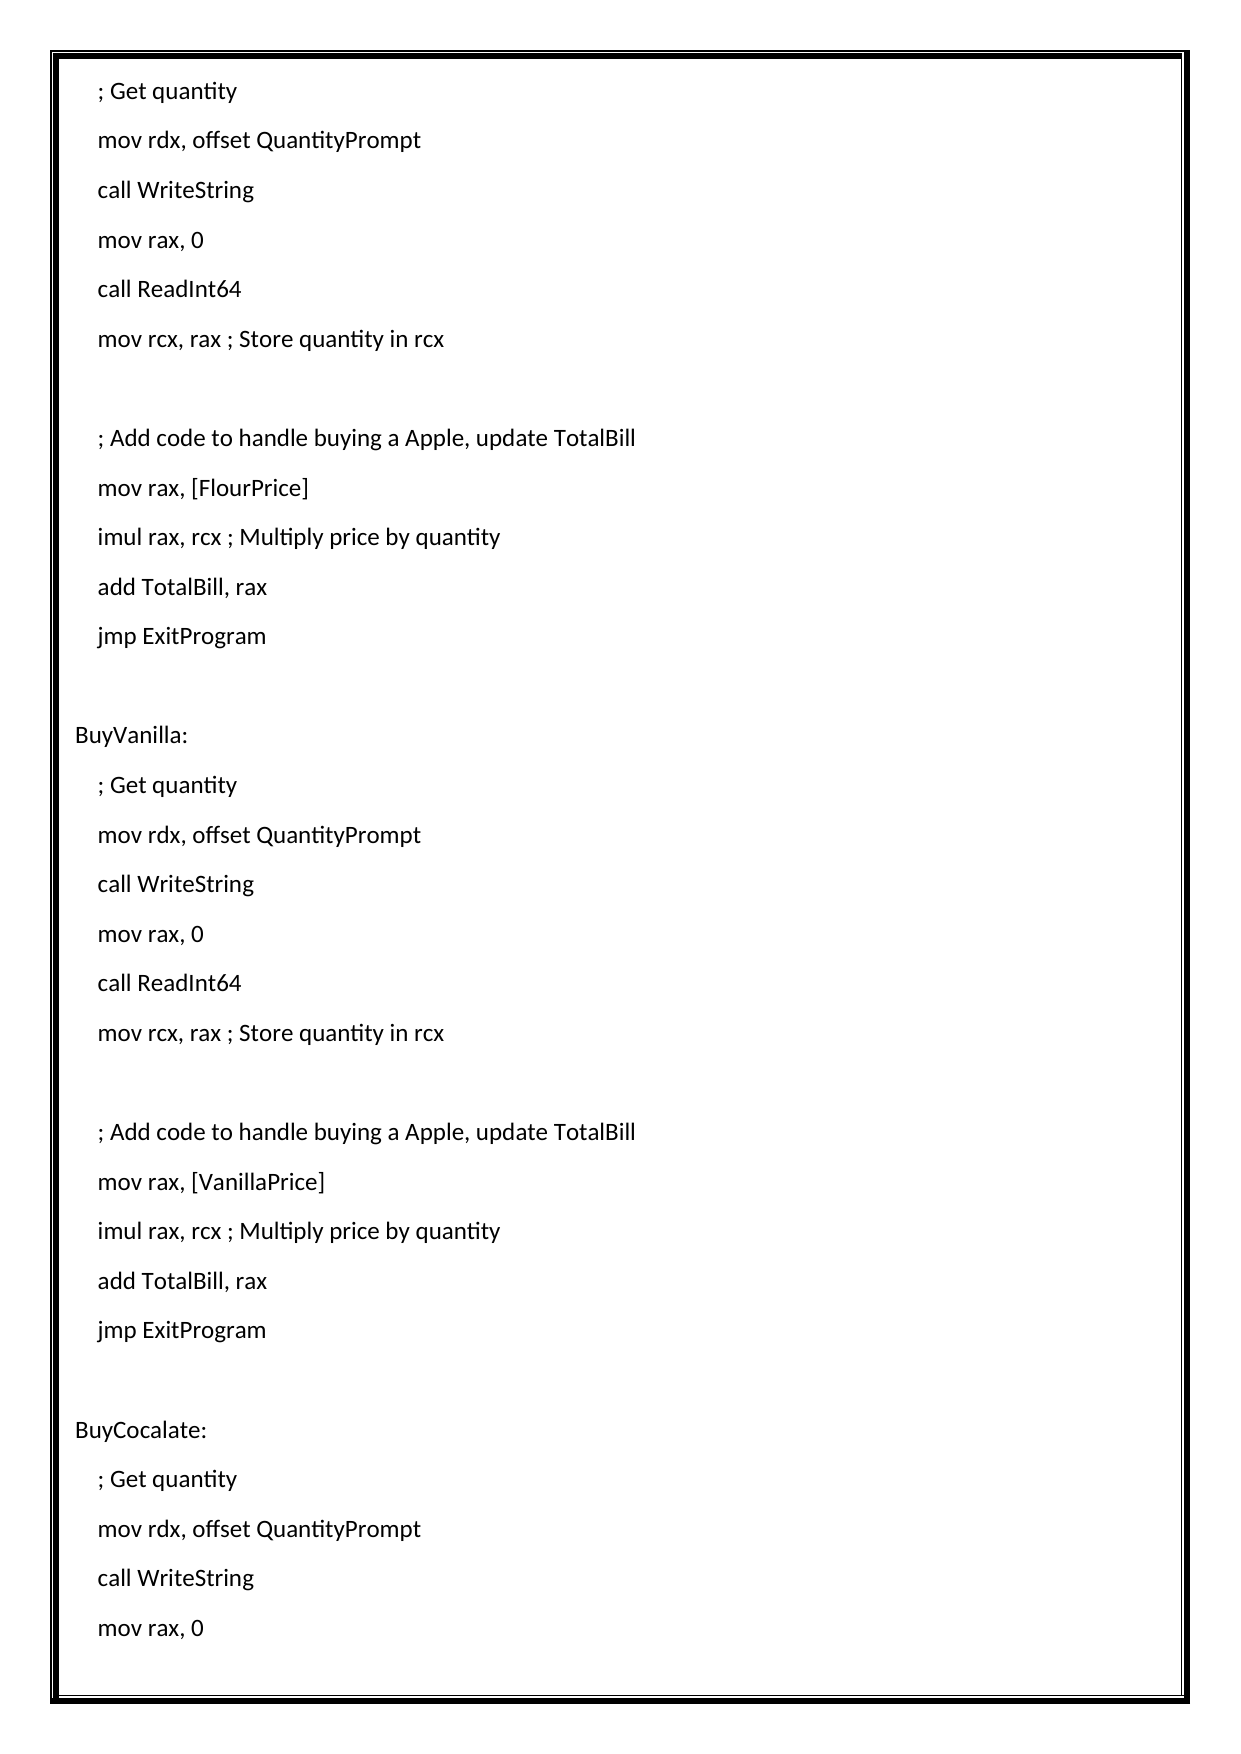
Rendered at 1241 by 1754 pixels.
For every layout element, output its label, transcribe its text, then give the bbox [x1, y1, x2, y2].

text jmp ExitProgram [75, 1314, 1165, 1345]
text add TotalBill, rax [75, 571, 1165, 601]
text add TotalBill, rax [75, 1265, 1165, 1296]
text call ReadInt64 [75, 273, 1165, 304]
text mov rax, 0 [75, 224, 1165, 254]
text call WriteString [75, 174, 1165, 205]
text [75, 422, 1165, 453]
text mov rdx, offset QuantityPrompt [75, 124, 1165, 155]
text mov rax, [FlourPrice] [75, 472, 1165, 502]
text mov rcx, rax ; Store quantity in rcx [75, 323, 1165, 353]
text mov rcx, rax ; Store quantity in rcx [75, 1017, 1165, 1048]
text jmp ExitProgram [75, 620, 1165, 651]
text ; Add code to handle buying a Apple, update TotalBill [75, 1116, 1165, 1147]
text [75, 1215, 1165, 1246]
text imul rax, rcx ; Multiply price by quantity [75, 521, 1165, 552]
text call WriteString [75, 1562, 1165, 1593]
text mov rax, [VanillaPrice] [75, 1166, 1165, 1196]
text call WriteString [75, 868, 1165, 899]
text mov rdx, offset QuantityPrompt [75, 819, 1165, 849]
text ; Get quantity [75, 769, 1165, 800]
text BuyVanilla: [75, 719, 1165, 750]
text mov rax, 0 [75, 918, 1165, 948]
text ; Get quantity [75, 75, 1165, 106]
text call ReadInt64 [75, 967, 1165, 998]
text mov rax, 0 [75, 1612, 1165, 1643]
text mov rdx, offset QuantityPrompt [75, 1513, 1165, 1543]
text ; Get quantity [75, 1463, 1165, 1494]
text BuyCocalate: [75, 1414, 1165, 1444]
